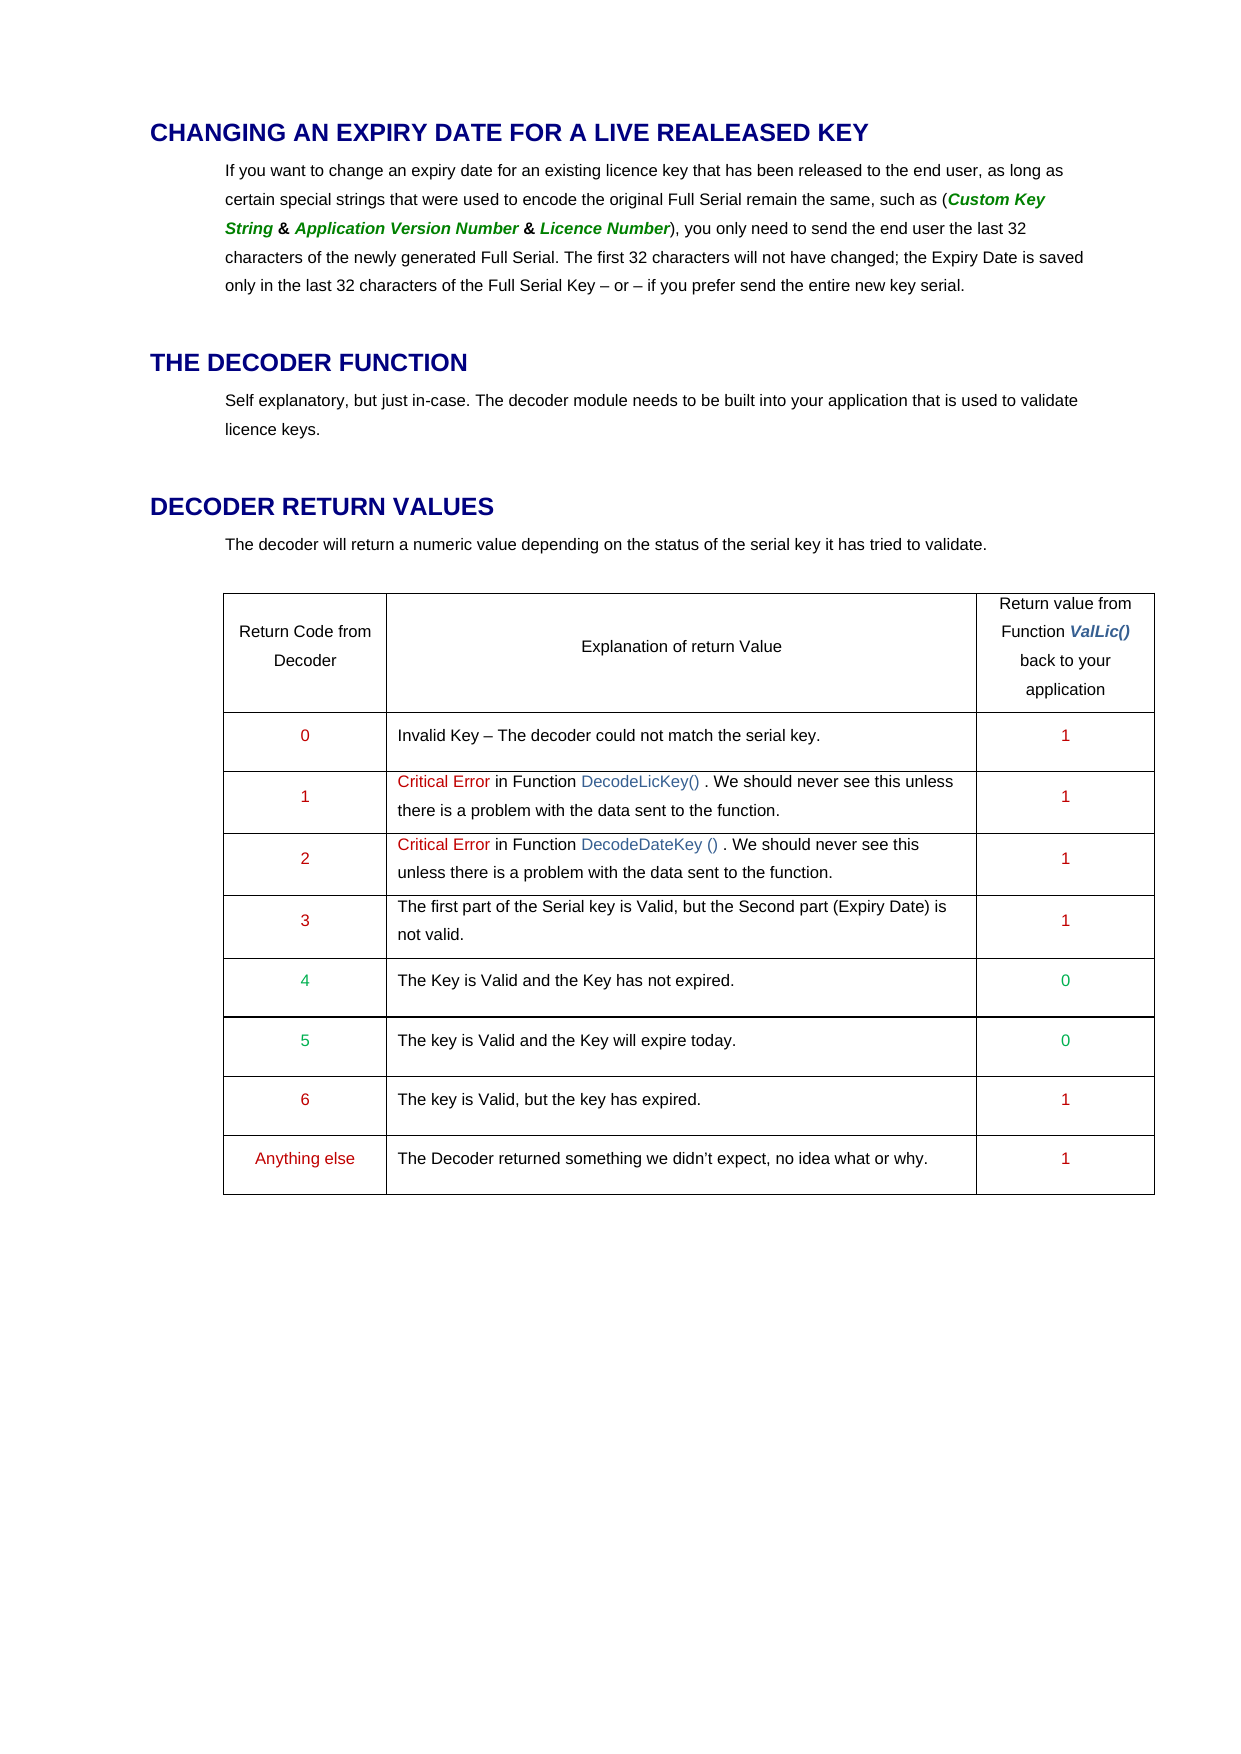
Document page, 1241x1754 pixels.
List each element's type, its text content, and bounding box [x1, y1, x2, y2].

table_cell 1 [977, 896, 1154, 957]
text The decoder will return a numeric value depending on the status of the serial key it has tried to validate. [225, 535, 1090, 554]
table_cell 2 [224, 834, 386, 895]
text DECODER RETURN VALUES [150, 492, 1090, 521]
text If you want to change an expiry date for an existing licence key that has been released to the end user, as long as certain special strings that were used to encode the original Full Serial remain the same, such as (Custom Key String & Application Version Number & Licence Number), you only need to send the end user the last 32 characters of the newly generated Full Serial. The first 32 characters will not have changed; the Expiry Date is saved only in the last 32 characters of the Full Serial Key – or – if you prefer send the entire new key serial. [225, 161, 1090, 295]
text CHANGING AN EXPIRY DATE FOR A LIVE REALEASED KEY [150, 118, 1090, 147]
table_header Explanation of return Value [387, 594, 976, 712]
table_cell 1 [977, 713, 1154, 771]
table_cell Anything else [224, 1136, 386, 1194]
table_cell 0 [977, 1018, 1154, 1076]
table_cell 6 [224, 1077, 386, 1134]
text Self explanatory, but just in-case. The decoder module needs to be built into your application that is used to validate licence keys. [225, 391, 1090, 439]
table_cell 4 [224, 959, 386, 1016]
table_cell The key is Valid and the Key will expire today. [387, 1018, 976, 1076]
table_header Return Code from Decoder [224, 594, 386, 712]
table_cell 1 [977, 772, 1154, 833]
table_cell Critical Error in Function DecodeDateKey () . We should never see this unless there is a problem with the data sent to the function. [387, 834, 976, 895]
table_cell 0 [224, 713, 386, 771]
table_cell 1 [977, 1077, 1154, 1134]
table_cell The Decoder returned something we didn’t expect, no idea what or why. [387, 1136, 976, 1194]
table_cell Invalid Key – The decoder could not match the serial key. [387, 713, 976, 771]
table_cell 3 [224, 896, 386, 957]
text THE DECODER FUNCTION [150, 348, 1090, 377]
table_cell 1 [977, 1136, 1154, 1194]
table_cell 5 [224, 1018, 386, 1076]
table_cell Critical Error in Function DecodeLicKey() . We should never see this unless there is a problem with the data sent to the function. [387, 772, 976, 833]
table_header Return value from Function ValLic() back to your application [977, 594, 1154, 712]
table_cell The first part of the Serial key is Valid, but the Second part (Expiry Date) is not valid. [387, 896, 976, 957]
table_cell The key is Valid, but the key has expired. [387, 1077, 976, 1134]
table_cell 1 [977, 834, 1154, 895]
table_cell 1 [224, 772, 386, 833]
table_cell The Key is Valid and the Key has not expired. [387, 959, 976, 1016]
table_cell 0 [977, 959, 1154, 1016]
